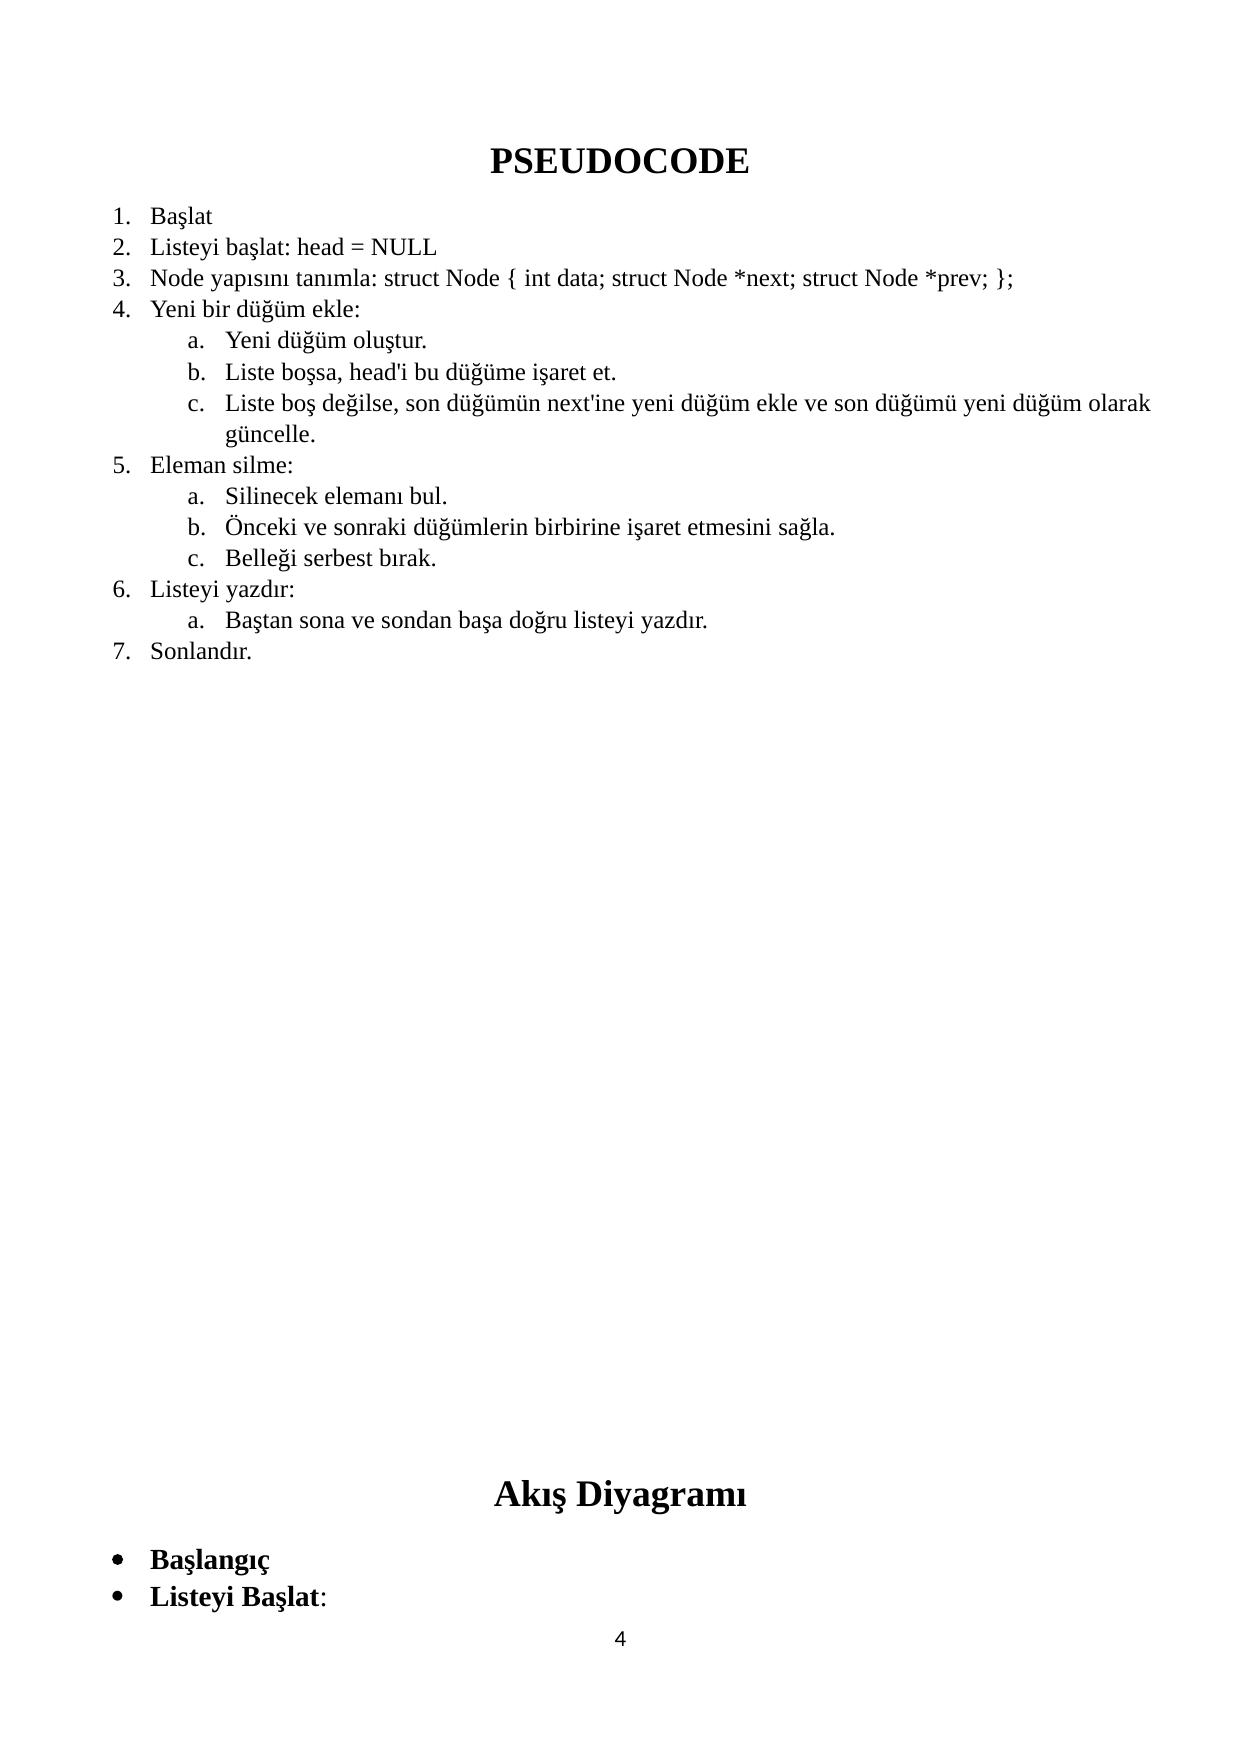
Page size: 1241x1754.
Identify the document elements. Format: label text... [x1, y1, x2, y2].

list Listeyi başlat: head = NULL [112, 232, 1165, 261]
list Liste boşsa, head'i bu düğüme işaret et. [187, 357, 1165, 385]
list Listeyi Başlat: [112, 1579, 1165, 1612]
text Akış Diyagramı [75, 1471, 1165, 1514]
list Listeyi yazdır: [112, 574, 1165, 603]
text PSEUDOCODE [75, 138, 1165, 181]
list Önceki ve sonraki düğümlerin birbirine işaret etmesini sağla. [187, 512, 1165, 541]
list Liste boş değilse, son düğümün next'ine yeni düğüm ekle ve son düğümü yeni düğüm olarak güncelle. [187, 388, 1165, 447]
list Yeni bir düğüm ekle: [112, 294, 1165, 323]
list Silinecek elemanı bul. [187, 481, 1165, 509]
list Başlat [112, 201, 1165, 230]
list Sonlandır. [112, 636, 1165, 665]
list Baştan sona ve sondan başa doğru listeyi yazdır. [187, 605, 1165, 634]
list Node yapısını tanımla: struct Node { int data; struct Node *next; struct Node *prev; }; [112, 263, 1165, 292]
list Eleman silme: [112, 450, 1165, 478]
list Yeni düğüm oluştur. [187, 326, 1165, 354]
list Başlangıç [112, 1542, 1165, 1576]
list Belleği serbest bırak. [187, 543, 1165, 572]
